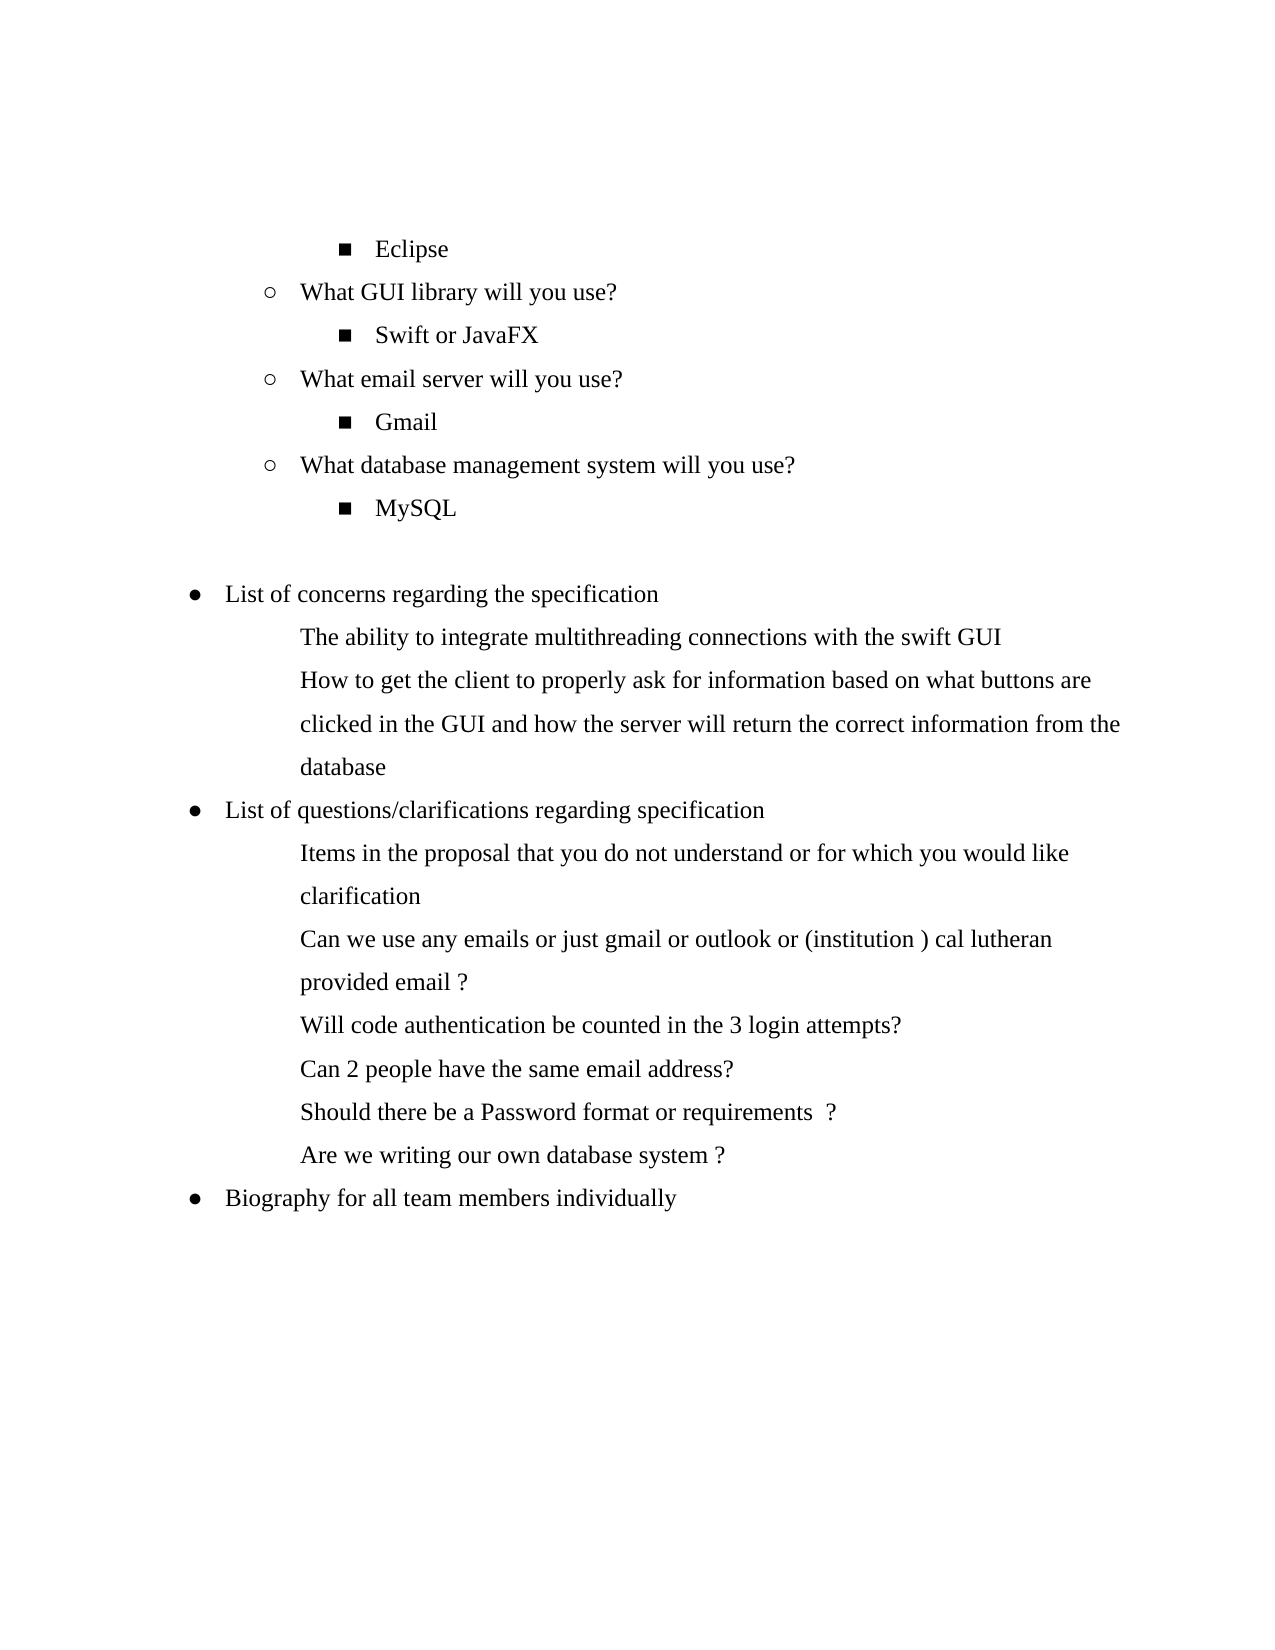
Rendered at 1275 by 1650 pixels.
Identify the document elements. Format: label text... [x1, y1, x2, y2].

list Gmail [337, 407, 1125, 436]
text Can 2 people have the same email address? [300, 1054, 1125, 1082]
list Biography for all team members individually [187, 1183, 1125, 1212]
text Items in the proposal that you do not understand or for which you would like clarification [300, 838, 1125, 910]
list MySQL [337, 493, 1125, 522]
text How to get the client to properly ask for information based on what buttons are clicked in the GUI and how the server will return the correct information from the database [300, 666, 1125, 781]
text The ability to integrate multithreading connections with the swift GUI [300, 622, 1125, 651]
text Should there be a Password format or requirements ? [300, 1097, 1125, 1126]
list What database management system will you use? [262, 450, 1125, 479]
list List of questions/clarifications regarding specification [187, 795, 1125, 824]
text Can we use any emails or just gmail or outlook or (institution ) cal lutheran provided email ? [300, 924, 1125, 996]
list List of concerns regarding the specification [187, 579, 1125, 608]
text Will code authentication be counted in the 3 login attempts? [300, 1011, 1125, 1039]
list What email server will you use? [262, 364, 1125, 392]
list Swift or JavaFX [337, 321, 1125, 349]
text Are we writing our own database system ? [300, 1140, 1125, 1169]
list What GUI library will you use? [262, 277, 1125, 306]
list Eclipse [337, 234, 1125, 263]
